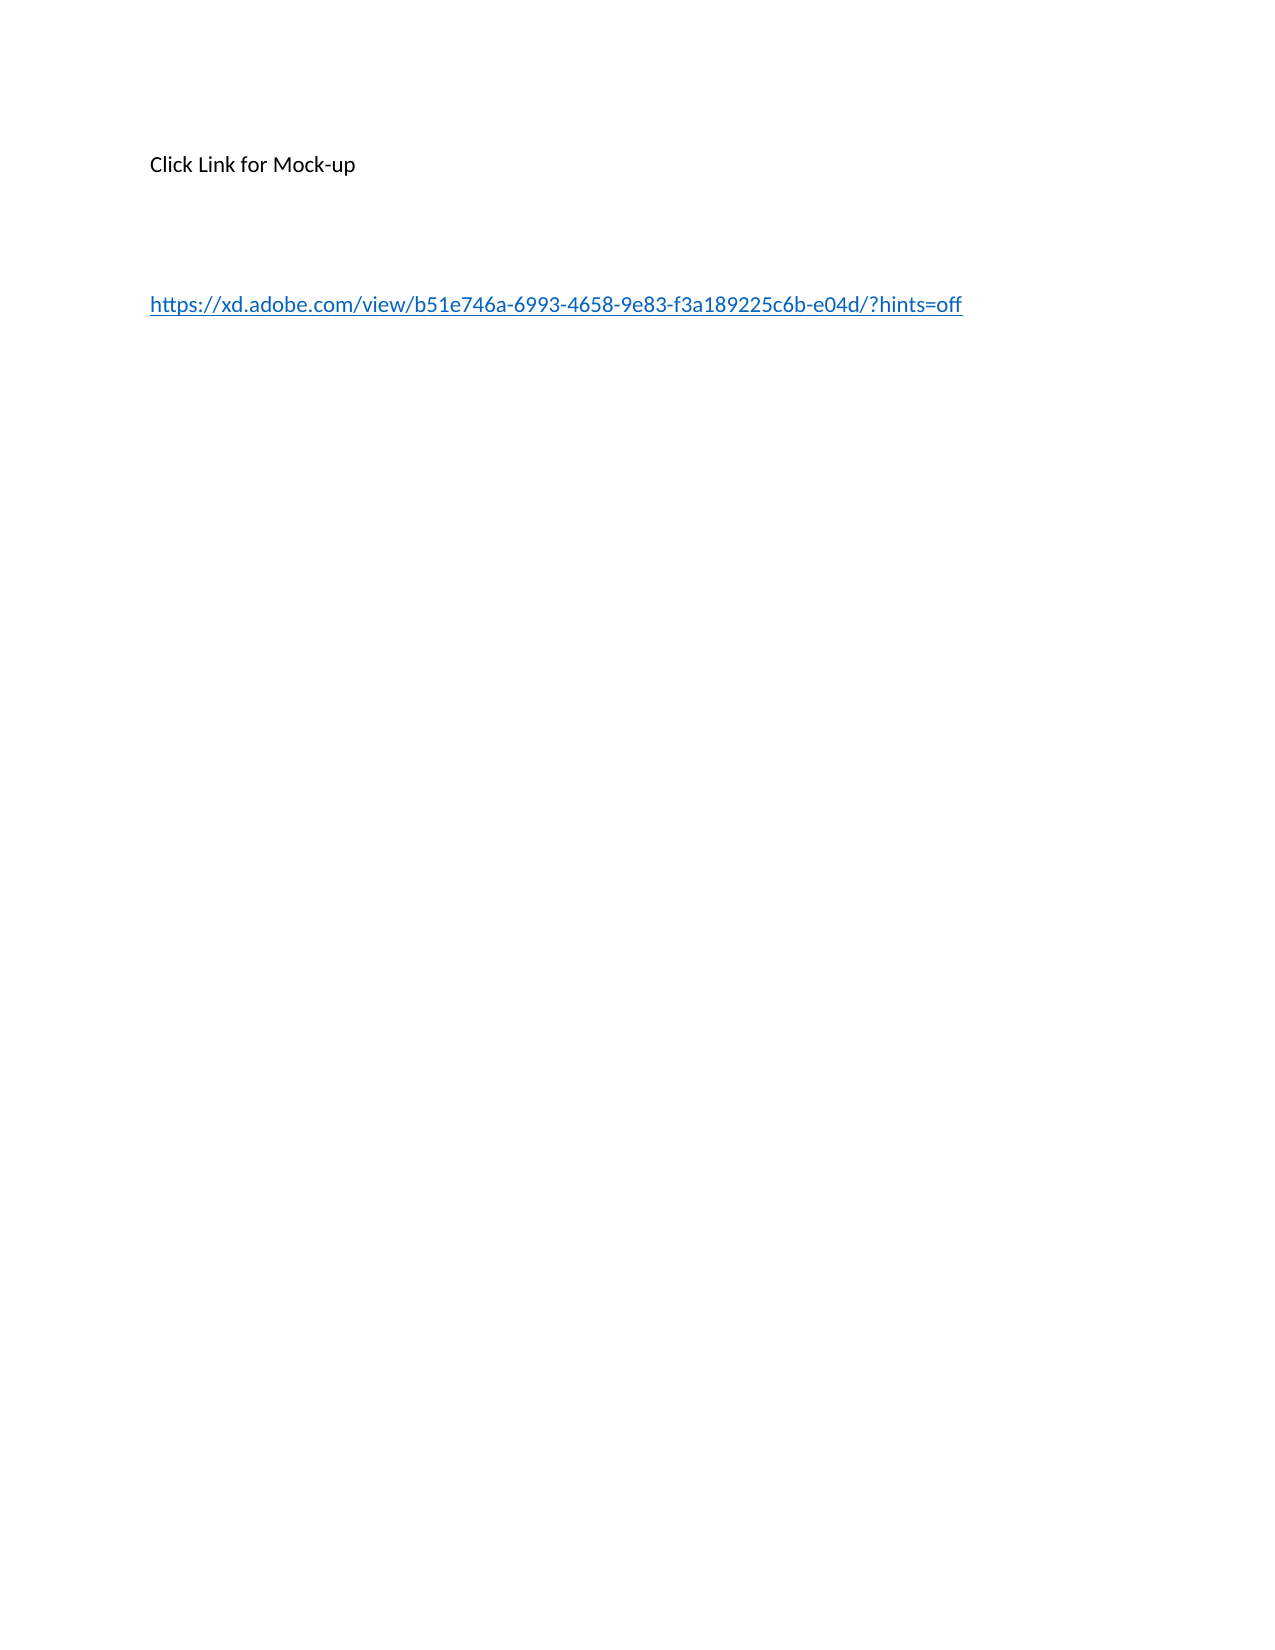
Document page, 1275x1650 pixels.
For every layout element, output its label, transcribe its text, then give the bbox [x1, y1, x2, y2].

text Click Link for Mock-up [150, 150, 1125, 178]
text https://xd.adobe.com/view/b51e746a-6993-4658-9e83-f3a189225c6b-e04d/?hints=off [150, 291, 1125, 319]
